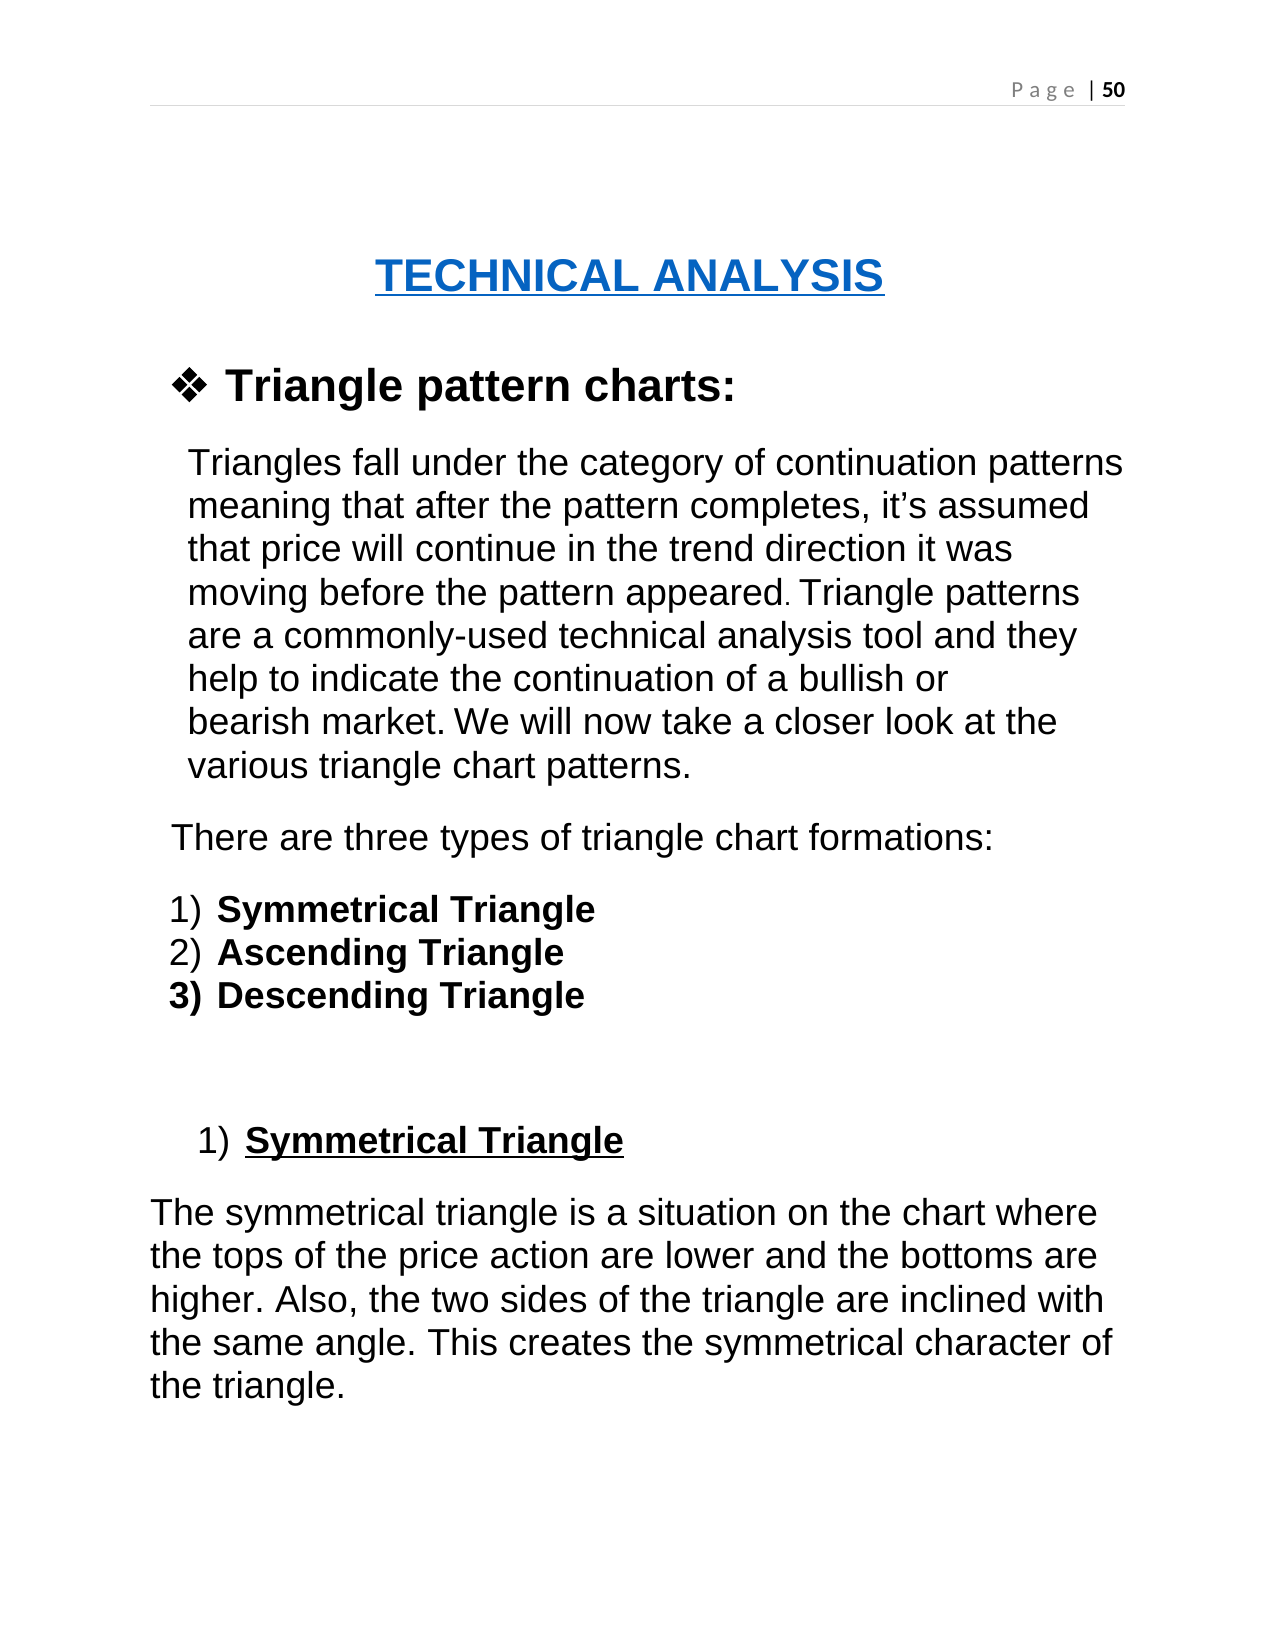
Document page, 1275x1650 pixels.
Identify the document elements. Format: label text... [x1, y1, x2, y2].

text TECHNICAL ANALYSIS [300, 248, 1125, 301]
text The symmetrical triangle is a situation on the chart where the tops of the price action are lower and the bottoms are higher. Also, the two sides of the triangle are inclined with the same angle. This creates the symmetrical character of the triangle. [150, 1191, 1125, 1406]
text There are three types of triangle chart formations: [150, 815, 1125, 858]
list Ascending Triangle [169, 931, 1125, 974]
list Symmetrical Triangle [169, 887, 1125, 931]
list Triangle pattern charts: [169, 358, 1125, 411]
text Triangles fall under the category of continuation patterns meaning that after the pattern completes, it’s assumed that price will continue in the trend direction it was moving before the pattern appeared. Triangle patterns are a commonly-used technical analysis tool and they help to indicate the continuation of a bullish or bearish market. We will now take a closer look at the various triangle chart patterns. [187, 440, 1125, 786]
list Symmetrical Triangle [197, 1118, 1125, 1161]
list Descending Triangle [169, 974, 1125, 1017]
